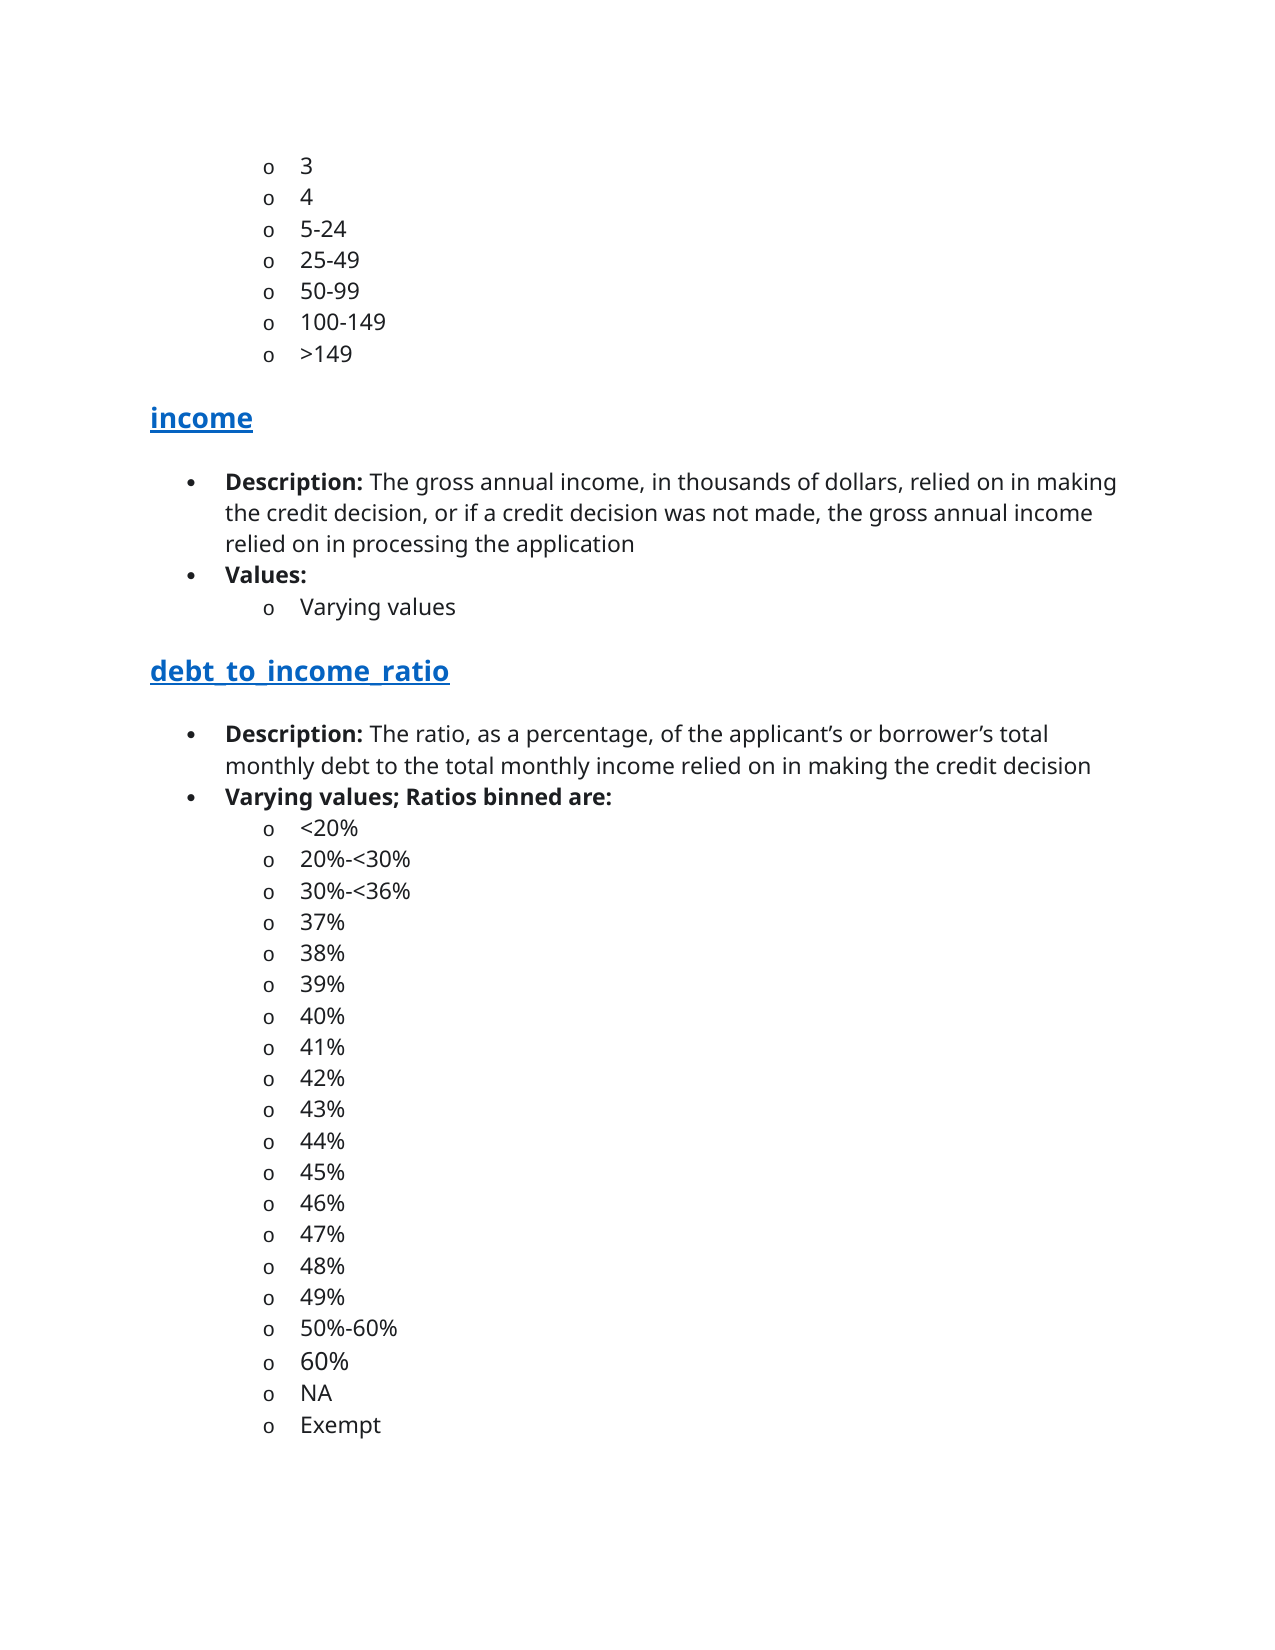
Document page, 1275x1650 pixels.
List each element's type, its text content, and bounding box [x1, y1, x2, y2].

list 44% [262, 1124, 1125, 1156]
list 45% [262, 1156, 1125, 1187]
list 30%-<36% [262, 874, 1125, 906]
list NA [262, 1377, 1125, 1409]
list 42% [262, 1062, 1125, 1093]
subtitle debt_to_income_ratio​ [150, 651, 1125, 689]
list 41% [262, 1031, 1125, 1062]
list 46% [262, 1187, 1125, 1218]
list 20%-<30% [262, 843, 1125, 874]
list 39% [262, 968, 1125, 999]
list 3 [262, 150, 1125, 181]
list Values: [187, 559, 1125, 590]
list 4 [262, 181, 1125, 212]
list 48% [262, 1249, 1125, 1281]
list 60% [262, 1343, 1125, 1377]
list 5-24 [262, 212, 1125, 244]
list 37% [262, 906, 1125, 937]
list Varying values; Ratios binned are: [187, 781, 1125, 812]
list >149 [262, 337, 1125, 369]
list 40% [262, 999, 1125, 1031]
list 47% [262, 1218, 1125, 1249]
list 25-49 [262, 244, 1125, 275]
list Description: The gross annual income, in thousands of dollars, relied on in making the credit decision, or if a credit decision was not made, the gross annual income relied on in processing the application [187, 465, 1125, 559]
list 50-99 [262, 275, 1125, 306]
subtitle income​ [150, 398, 1125, 436]
list 49% [262, 1281, 1125, 1312]
list 100-149 [262, 306, 1125, 337]
list Varying values [262, 590, 1125, 622]
list 43% [262, 1093, 1125, 1124]
list 50%-60% [262, 1312, 1125, 1343]
list <20% [262, 812, 1125, 843]
list Exempt [262, 1409, 1125, 1440]
list 38% [262, 937, 1125, 968]
list Description: The ratio, as a percentage, of the applicant’s or borrower’s total monthly debt to the total monthly income relied on in making the credit decision [187, 718, 1125, 781]
